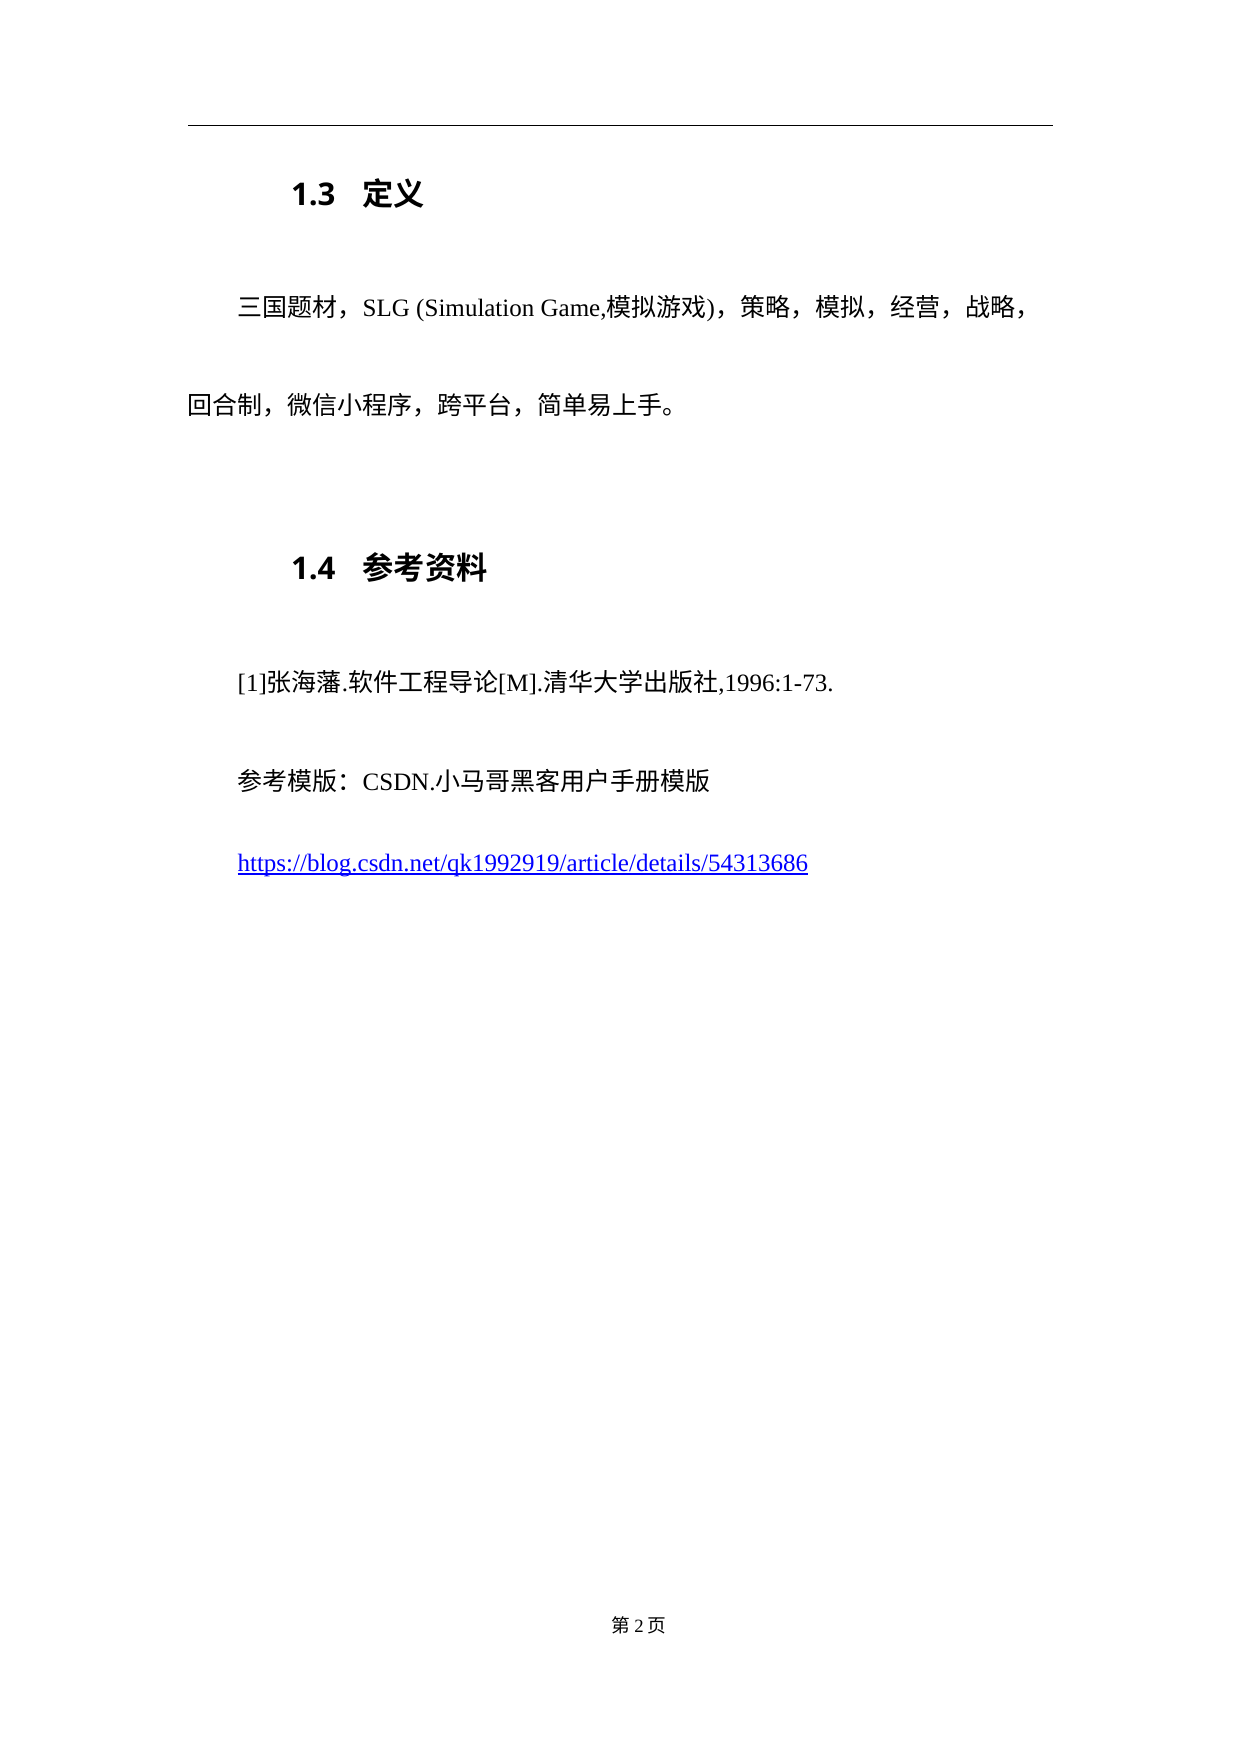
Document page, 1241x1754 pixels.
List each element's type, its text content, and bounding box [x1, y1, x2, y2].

subtitle 定义 [291, 159, 1053, 224]
text [1]张海藩.软件工程导论[M].清华大学出版社,1996:1-73. [187, 648, 1053, 713]
subtitle 参考资料 [291, 533, 1053, 598]
text 三国题材，SLG (Simulation Game,模拟游戏)，策略，模拟，经营，战略，回合制，微信小程序，跨平台，简单易上手。 [187, 273, 1053, 436]
text 参考模版：CSDN.小马哥黑客用户手册模版 [187, 747, 1053, 812]
text https://blog.csdn.net/qk1992919/article/details/54313686 [187, 847, 1053, 879]
